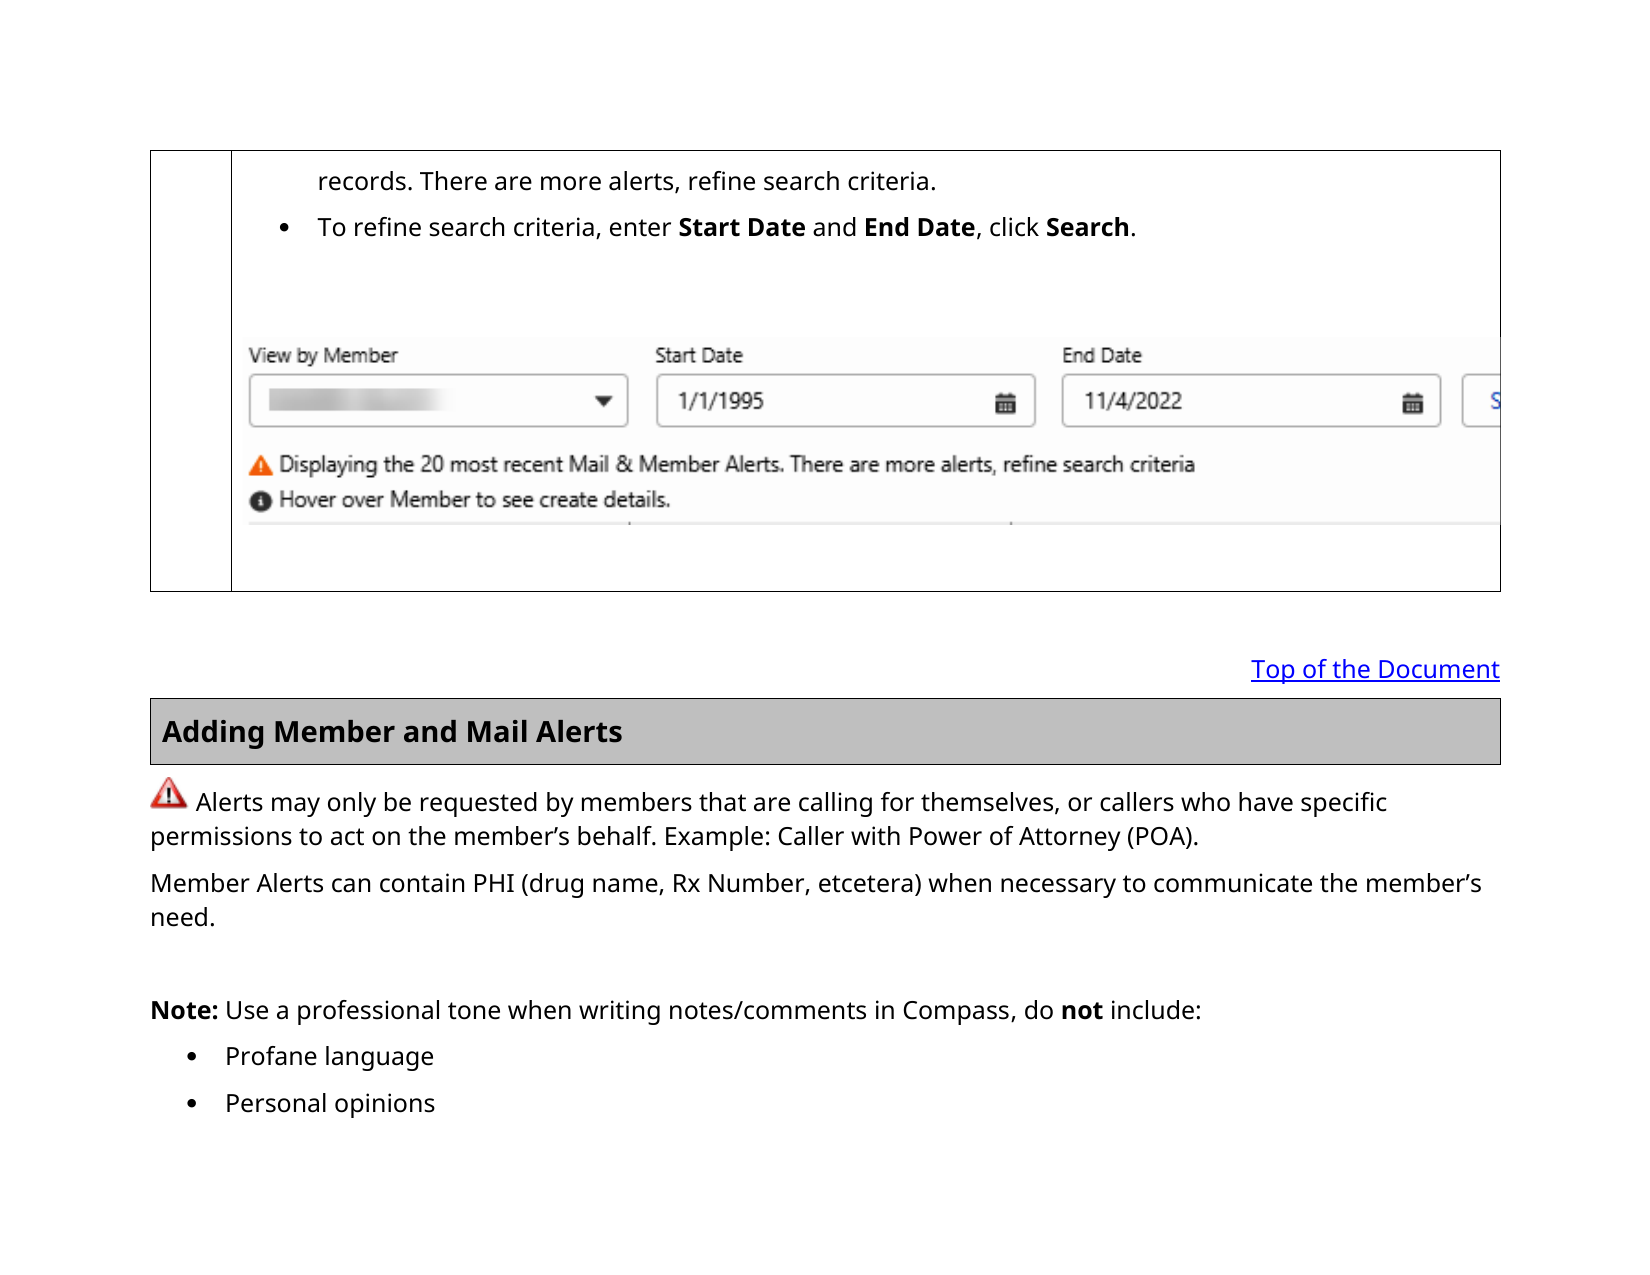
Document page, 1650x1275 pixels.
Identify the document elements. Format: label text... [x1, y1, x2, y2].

list Personal opinions [187, 1086, 1500, 1119]
text Note: Use a professional tone when writing notes/comments in Compass, do not include: [150, 992, 1500, 1026]
list Profane language [187, 1039, 1500, 1073]
picture [242, 337, 1501, 525]
picture [150, 777, 190, 812]
table_cell 4 [151, 151, 231, 591]
table_header Adding Member and Mail Alerts [151, 699, 1500, 764]
text Top of the Document [187, 652, 1500, 686]
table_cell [232, 151, 1500, 591]
text Member Alerts can contain PHI (drug name, Rx Number, etcetera) when necessary to communicate the member’s need. [150, 865, 1500, 933]
text Alerts may only be requested by members that are calling for themselves, or callers who have specific permissions to act on the member’s behalf. Example: Caller with Power of Attorney (POA). [150, 777, 1500, 853]
